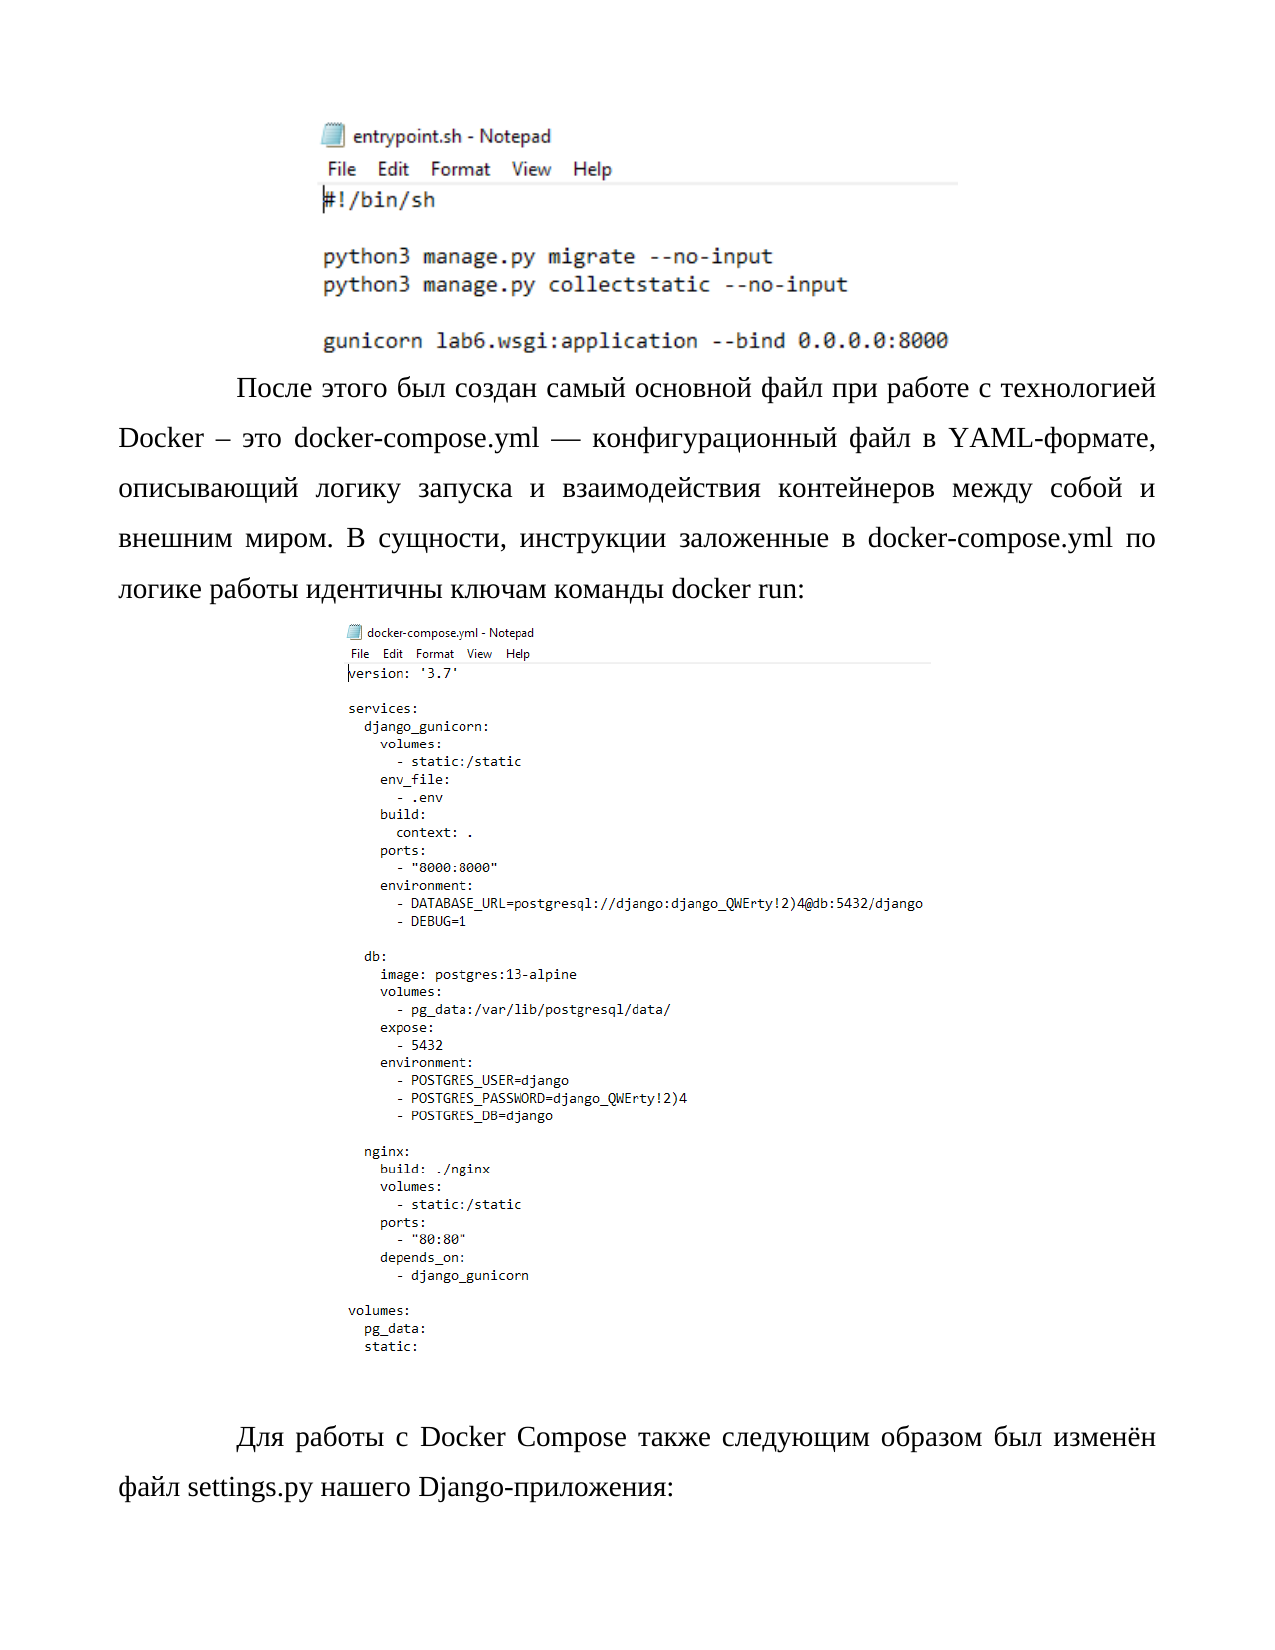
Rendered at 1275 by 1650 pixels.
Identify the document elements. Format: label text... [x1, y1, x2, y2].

picture [344, 621, 931, 1357]
picture [317, 118, 958, 367]
text Для работы с Docker Compose также следующим образом был изменён файл settings.py нашего Django-приложения: [118, 1419, 1157, 1503]
text После этого был создан самый основной файл при работе с технологией Docker – это docker-compose.yml — конфигурационный файл в YAML-формате, описывающий логику запуска и взаимодействия контейнеров между собой и внешним миром. В сущности, инструкции заложенные в docker-compose.yml по логике работы идентичны ключам команды docker run: [118, 370, 1157, 604]
